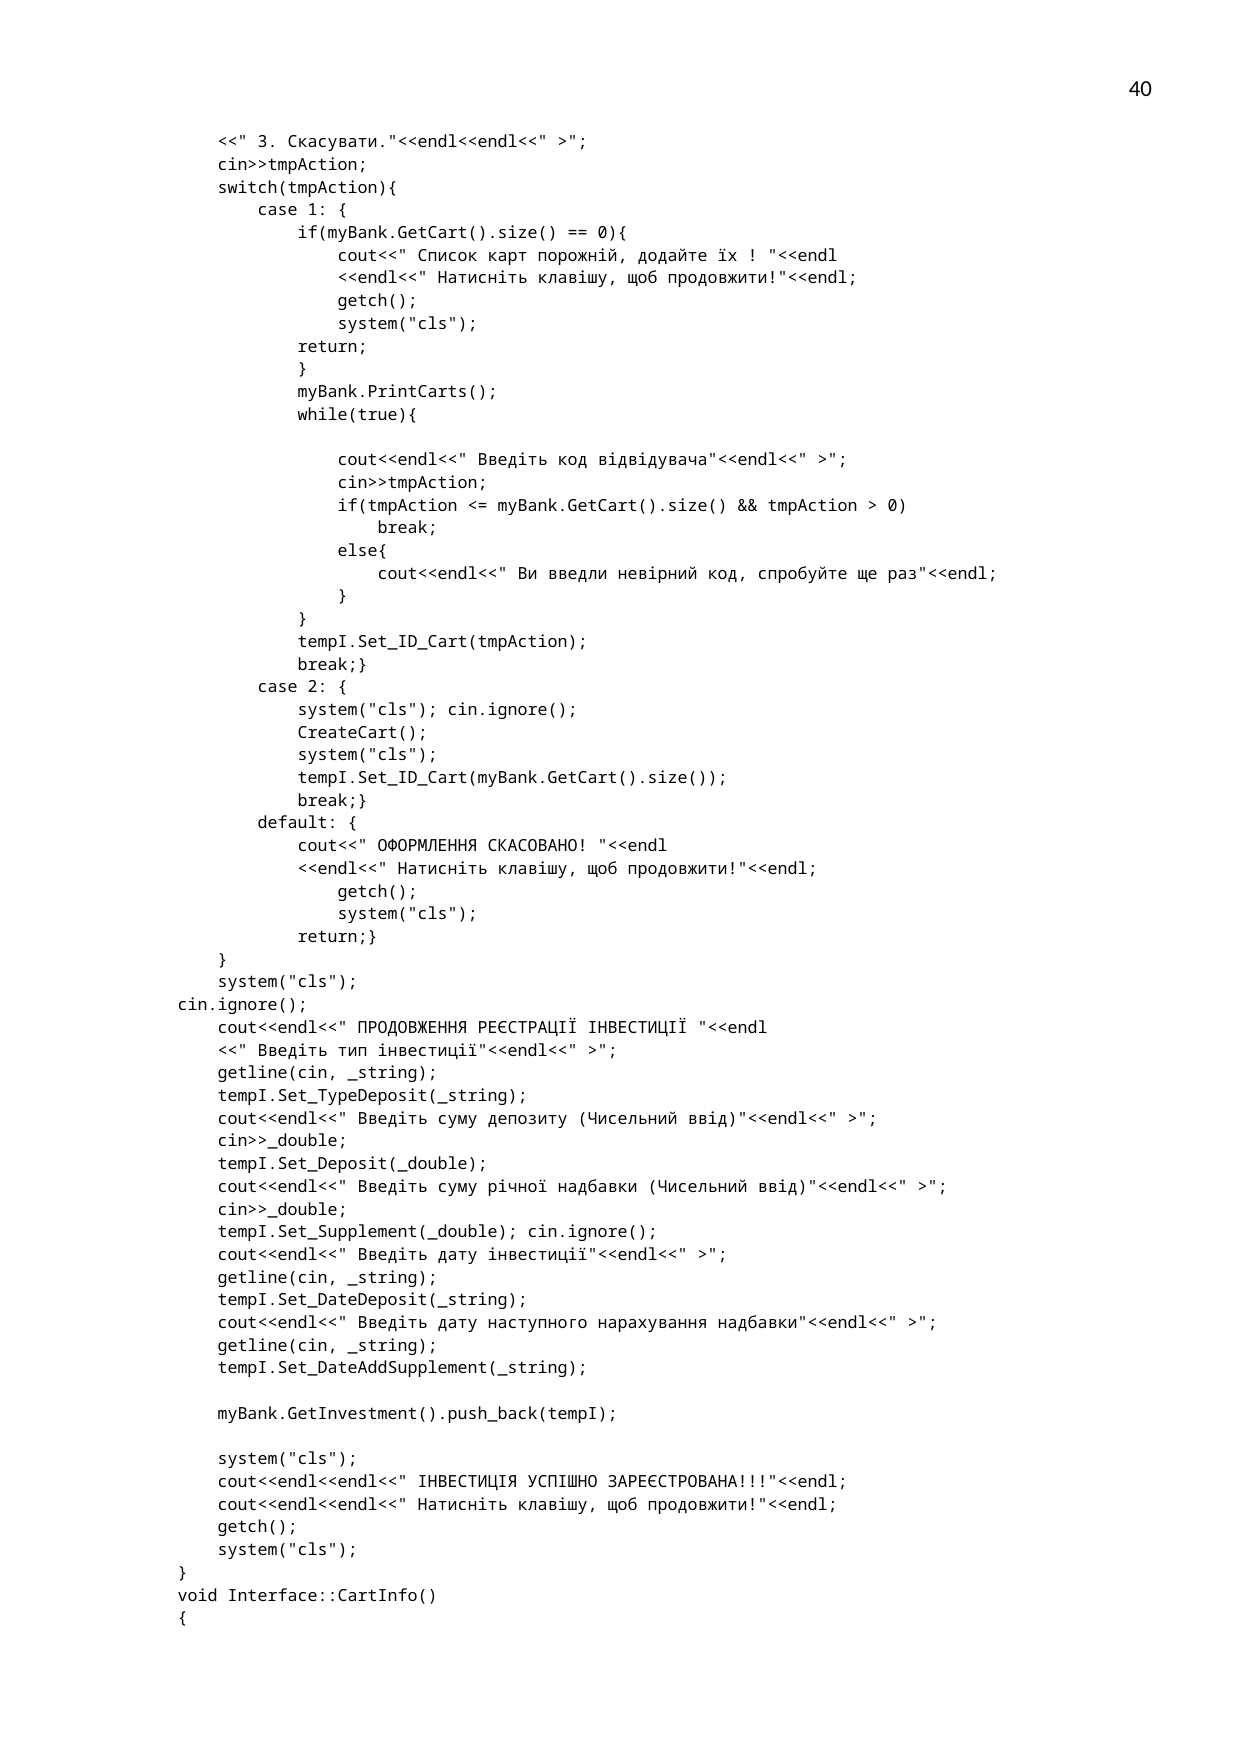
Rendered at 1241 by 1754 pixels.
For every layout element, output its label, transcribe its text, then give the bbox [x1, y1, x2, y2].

text system("cls"); [177, 743, 1152, 766]
text tempI.Set_ID_Cart(tmpAction); [177, 629, 1152, 652]
text getline(cin, _string); [177, 1265, 1152, 1288]
text return; [177, 334, 1152, 357]
text } [177, 947, 1152, 970]
text cout<<endl<<" Введіть суму депозиту (Чисельний ввід)"<<endl<<" >"; [177, 1106, 1152, 1129]
text cout<<" Список карт порожній, додайте їх ! "<<endl [177, 243, 1152, 266]
text <<" 3. Скасувати."<<endl<<endl<<" >"; [177, 130, 1152, 153]
text if(myBank.GetCart().size() == 0){ [177, 221, 1152, 243]
text tempI.Set_TypeDeposit(_string); [177, 1084, 1152, 1106]
text <<endl<<" Натисніть клавішу, щоб продовжити!"<<endl; [177, 266, 1152, 289]
text cout<<endl<<" Ви введли невірний код, спробуйте ще раз"<<endl; [177, 561, 1152, 584]
text cin>>_double; [177, 1197, 1152, 1220]
text system("cls"); [177, 312, 1152, 334]
text system("cls"); [177, 1447, 1152, 1470]
text myBank.PrintCarts(); [177, 380, 1152, 402]
text tempI.Set_ID_Cart(myBank.GetCart().size()); [177, 766, 1152, 788]
text switch(tmpAction){ [177, 175, 1152, 198]
text case 1: { [177, 198, 1152, 221]
text cin.ignore(); [177, 993, 1152, 1016]
text } [177, 1561, 1152, 1583]
text cout<<" ОФОРМЛЕННЯ СКАСОВАНО! "<<endl [177, 834, 1152, 857]
text break;} [177, 652, 1152, 675]
text cout<<endl<<" Введіть дату інвестиції"<<endl<<" >"; [177, 1243, 1152, 1265]
text cout<<endl<<endl<<" Натисніть клавішу, щоб продовжити!"<<endl; [177, 1492, 1152, 1515]
text cout<<endl<<" Введіть дату наступного нарахування надбавки"<<endl<<" >"; [177, 1311, 1152, 1333]
text getch(); [177, 289, 1152, 312]
text break;} [177, 788, 1152, 811]
text case 2: { [177, 675, 1152, 698]
text <<" Введіть тип інвестиції"<<endl<<" >"; [177, 1038, 1152, 1061]
text cout<<endl<<" Введіть суму річної надбавки (Чисельний ввід)"<<endl<<" >"; [177, 1174, 1152, 1197]
text } [177, 607, 1152, 629]
text getline(cin, _string); [177, 1333, 1152, 1356]
text } [177, 357, 1152, 380]
text tempI.Set_Deposit(_double); [177, 1152, 1152, 1174]
text <<endl<<" Натисніть клавішу, щоб продовжити!"<<endl; [177, 857, 1152, 879]
text cin>>tmpAction; [177, 471, 1152, 493]
text while(true){ [177, 402, 1152, 425]
text else{ [177, 539, 1152, 561]
text cin>>_double; [177, 1129, 1152, 1152]
text getline(cin, _string); [177, 1061, 1152, 1084]
text } [177, 584, 1152, 607]
text tempI.Set_Supplement(_double); cin.ignore(); [177, 1220, 1152, 1243]
text break; [177, 516, 1152, 539]
text if(tmpAction <= myBank.GetCart().size() && tmpAction > 0) [177, 493, 1152, 516]
text CreateCart(); [177, 720, 1152, 743]
text cin>>tmpAction; [177, 153, 1152, 175]
text system("cls"); [177, 902, 1152, 925]
text cout<<endl<<" ПРОДОВЖЕННЯ РЕЄСТРАЦІЇ ІНВЕСТИЦІЇ "<<endl [177, 1016, 1152, 1038]
text return;} [177, 925, 1152, 947]
text tempI.Set_DateDeposit(_string); [177, 1288, 1152, 1311]
text tempI.Set_DateAddSupplement(_string); [177, 1356, 1152, 1379]
text cout<<endl<<endl<<" ІНВЕСТИЦІЯ УСПІШНО ЗАРЕЄСТРОВАНА!!!"<<endl; [177, 1470, 1152, 1492]
text default: { [177, 811, 1152, 834]
text system("cls"); [177, 1538, 1152, 1561]
text void Interface::CartInfo() [177, 1583, 1152, 1606]
text myBank.GetInvestment().push_back(tempI); [177, 1402, 1152, 1424]
text getch(); [177, 879, 1152, 902]
text system("cls"); [177, 970, 1152, 993]
text system("cls"); cin.ignore(); [177, 698, 1152, 720]
text cout<<endl<<" Введіть код відвідувача"<<endl<<" >"; [177, 448, 1152, 471]
text { [177, 1606, 1152, 1629]
text getch(); [177, 1515, 1152, 1538]
